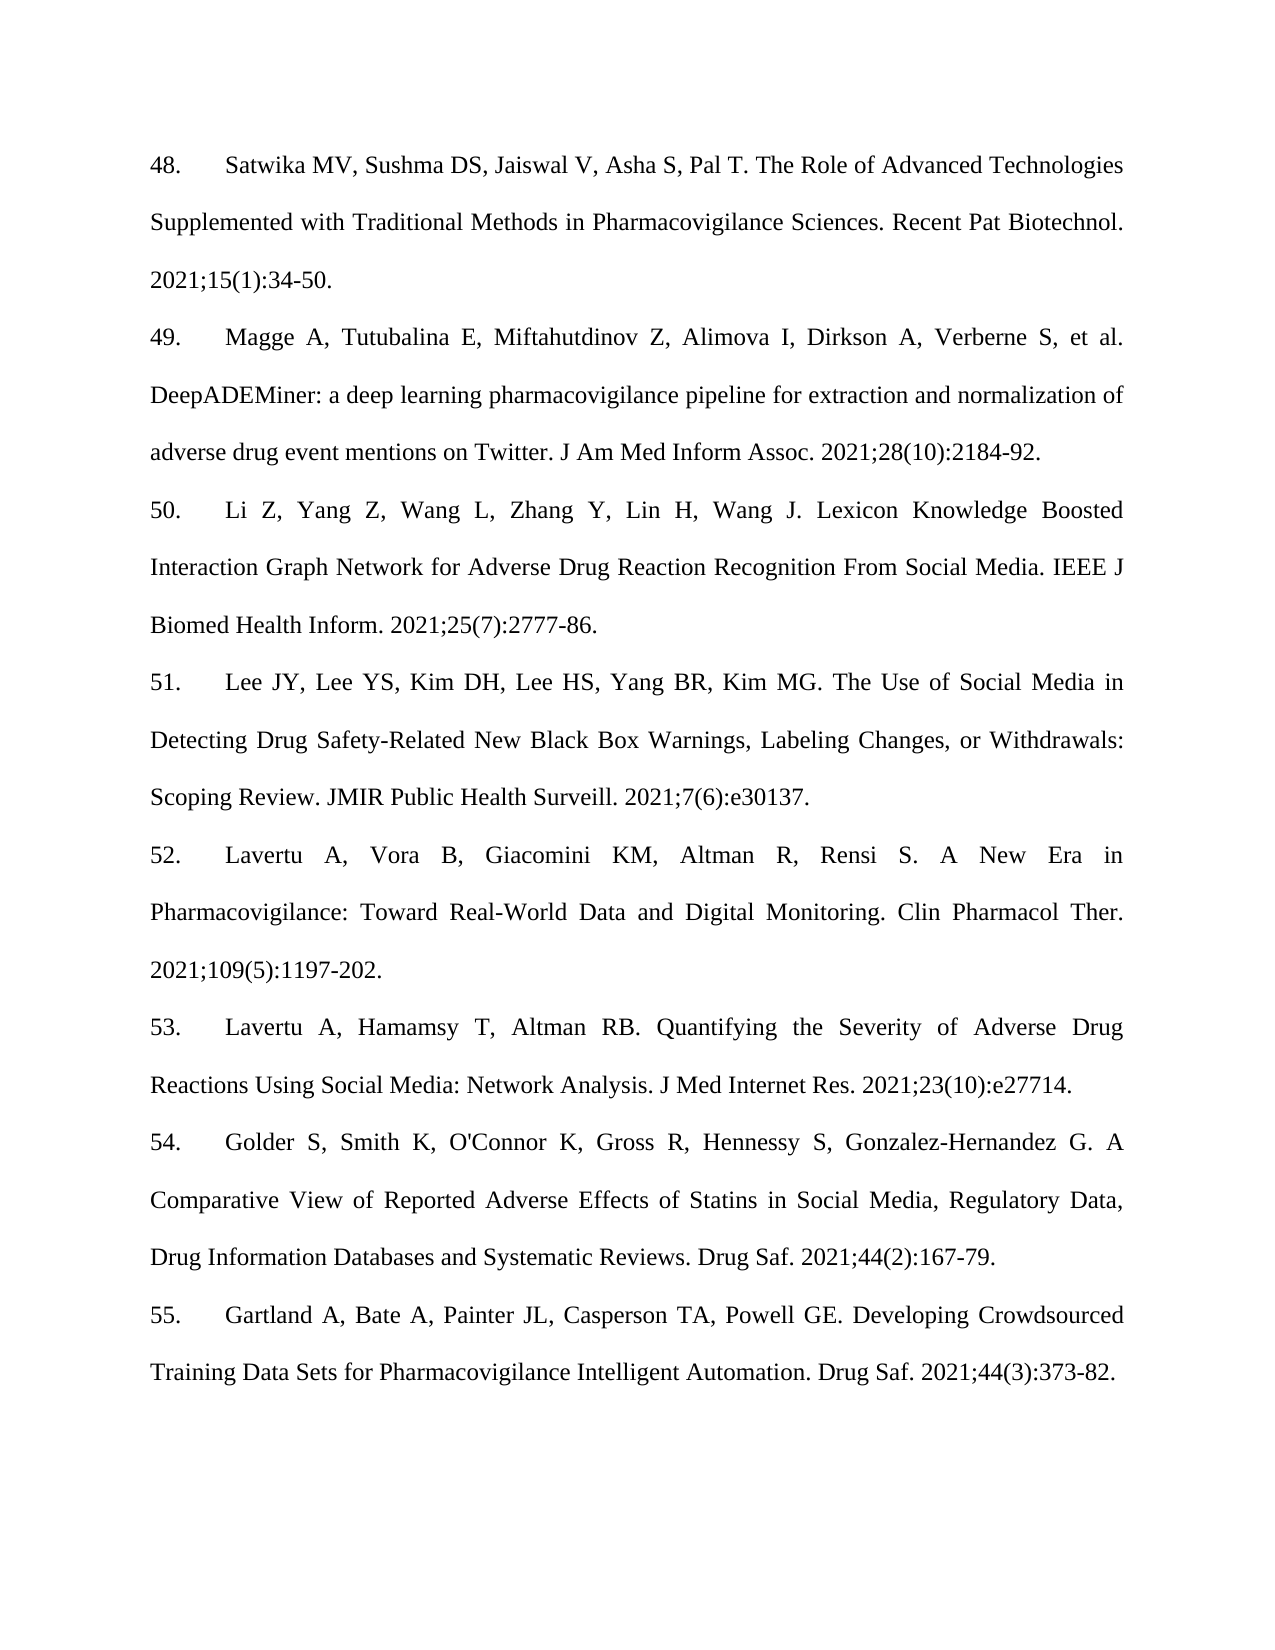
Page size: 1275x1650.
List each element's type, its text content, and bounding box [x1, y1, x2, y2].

text 50. Li Z, Yang Z, Wang L, Zhang Y, Lin H, Wang J. Lexicon Knowledge Boosted Interaction Graph Network for Adverse Drug Reaction Recognition From Social Media. IEEE J Biomed Health Inform. 2021;25(7):2777-86. [150, 495, 1125, 639]
text 52. Lavertu A, Vora B, Giacomini KM, Altman R, Rensi S. A New Era in Pharmacovigilance: Toward Real-World Data and Digital Monitoring. Clin Pharmacol Ther. 2021;109(5):1197-202. [150, 840, 1125, 984]
text 54. Golder S, Smith K, O'Connor K, Gross R, Hennessy S, Gonzalez-Hernandez G. A Comparative View of Reported Adverse Effects of Statins in Social Media, Regulatory Data, Drug Information Databases and Systematic Reviews. Drug Saf. 2021;44(2):167-79. [150, 1127, 1125, 1271]
text 51. Lee JY, Lee YS, Kim DH, Lee HS, Yang BR, Kim MG. The Use of Social Media in Detecting Drug Safety-Related New Black Box Warnings, Labeling Changes, or Withdrawals: Scoping Review. JMIR Public Health Surveill. 2021;7(6):e30137. [150, 667, 1125, 811]
text 48. Satwika MV, Sushma DS, Jaiswal V, Asha S, Pal T. The Role of Advanced Technologies Supplemented with Traditional Methods in Pharmacovigilance Sciences. Recent Pat Biotechnol. 2021;15(1):34-50. [150, 150, 1125, 294]
text 49. Magge A, Tutubalina E, Miftahutdinov Z, Alimova I, Dirkson A, Verberne S, et al. DeepADEMiner: a deep learning pharmacovigilance pipeline for extraction and normalization of adverse drug event mentions on Twitter. J Am Med Inform Assoc. 2021;28(10):2184-92. [150, 322, 1125, 466]
text 53. Lavertu A, Hamamsy T, Altman RB. Quantifying the Severity of Adverse Drug Reactions Using Social Media: Network Analysis. J Med Internet Res. 2021;23(10):e27714. [150, 1012, 1125, 1099]
text 55. Gartland A, Bate A, Painter JL, Casperson TA, Powell GE. Developing Crowdsourced Training Data Sets for Pharmacovigilance Intelligent Automation. Drug Saf. 2021;44(3):373-82. [150, 1300, 1125, 1386]
